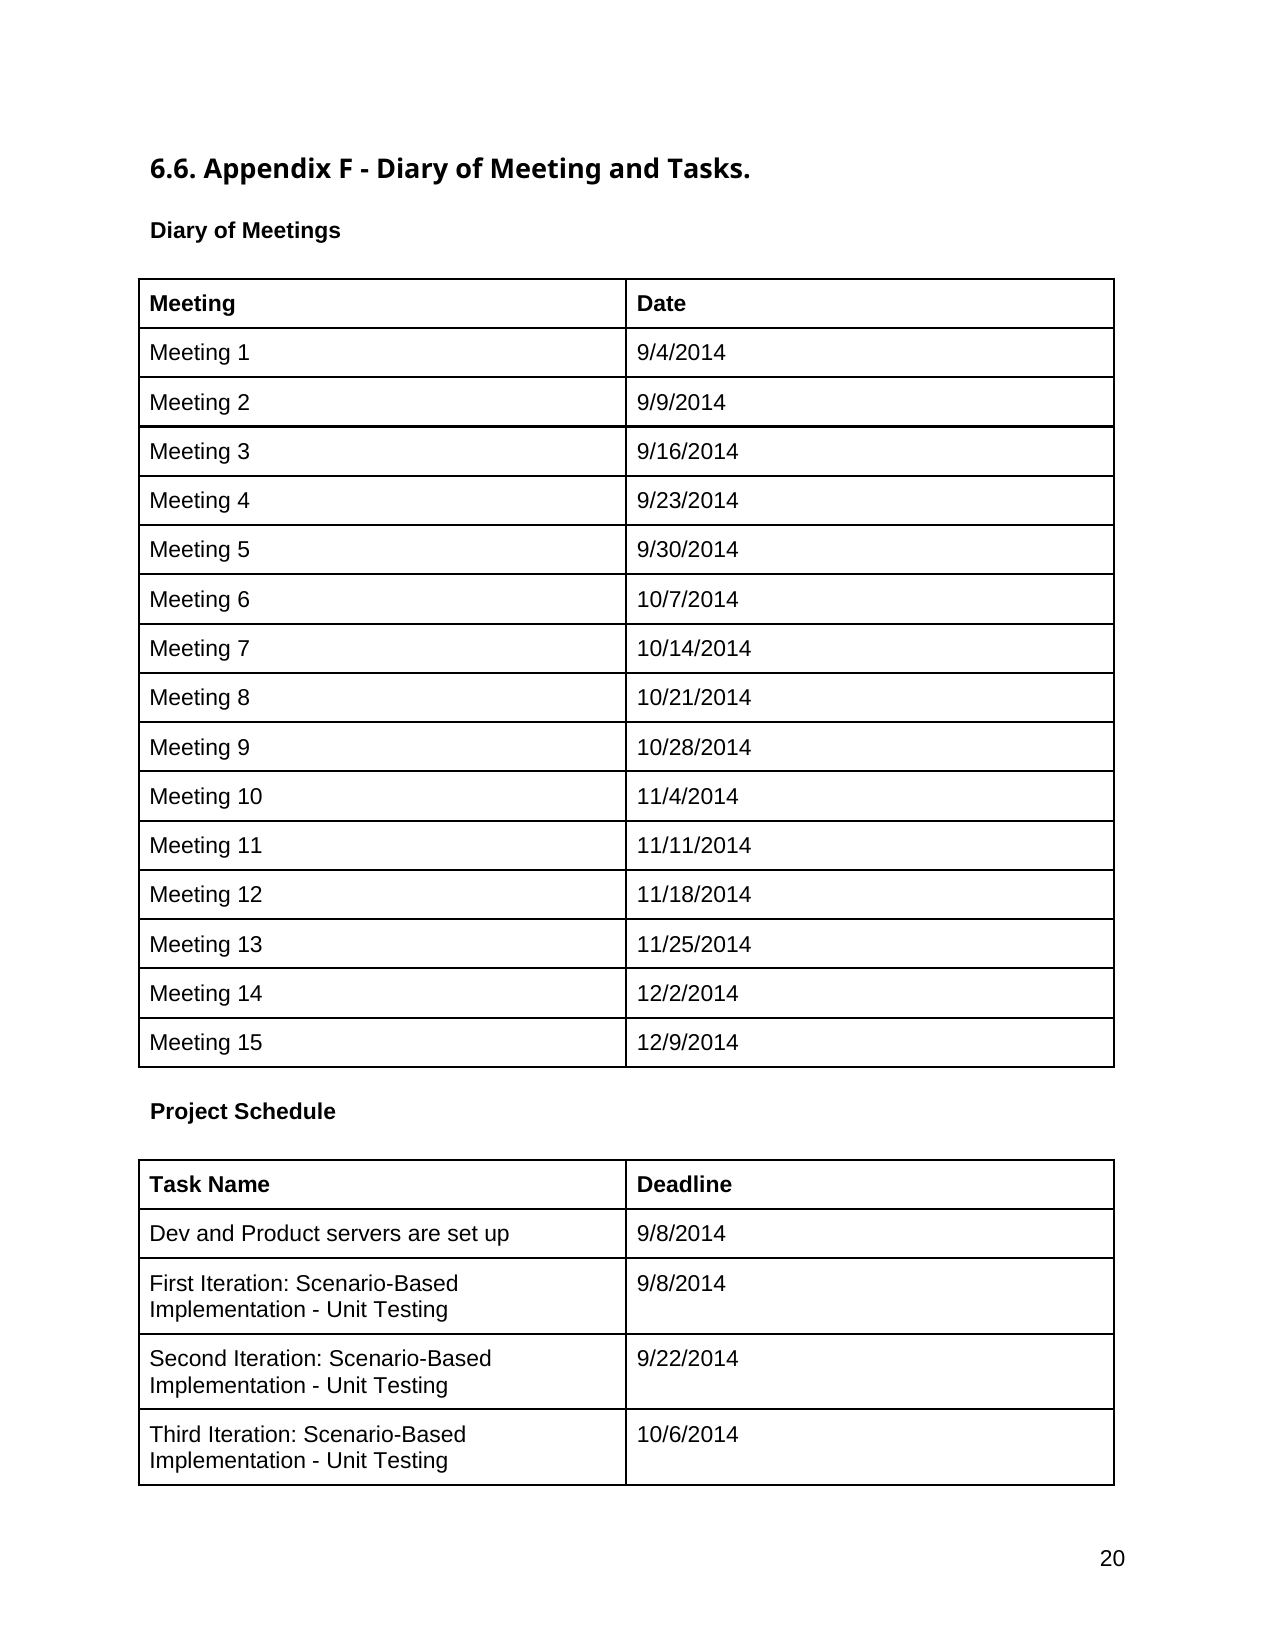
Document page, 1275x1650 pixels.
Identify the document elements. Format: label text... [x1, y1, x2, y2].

table_cell 11/11/2014 [627, 822, 1113, 869]
table_cell 10/6/2014 [627, 1410, 1113, 1484]
table_cell 9/23/2014 [627, 477, 1113, 524]
subtitle 6.6. Appendix F - Diary of Meeting and Tasks. [150, 150, 1125, 187]
table_cell Dev and Product servers are set up [140, 1210, 625, 1257]
table_cell Meeting 12 [140, 871, 625, 918]
table_cell Meeting 4 [140, 477, 625, 524]
table_cell 11/4/2014 [627, 772, 1113, 819]
table_cell 9/8/2014 [627, 1210, 1113, 1257]
table_cell First Iteration: Scenario-Based Implementation - Unit Testing [140, 1259, 625, 1333]
table_cell Meeting 15 [140, 1019, 625, 1066]
table_cell 10/7/2014 [627, 575, 1113, 622]
table_cell 9/16/2014 [627, 428, 1113, 474]
table_cell Meeting 2 [140, 378, 625, 425]
table_cell 10/28/2014 [627, 723, 1113, 770]
table_cell Meeting 3 [140, 428, 625, 474]
table_header Deadline [627, 1161, 1113, 1208]
table_cell 9/8/2014 [627, 1259, 1113, 1333]
table_cell Meeting 13 [140, 920, 625, 967]
table_cell Meeting 5 [140, 526, 625, 573]
table_cell Meeting 14 [140, 969, 625, 1017]
table_cell 12/2/2014 [627, 969, 1113, 1017]
table_cell Meeting 9 [140, 723, 625, 770]
table_cell 9/4/2014 [627, 329, 1113, 376]
text Project Schedule [150, 1098, 1125, 1124]
table_cell Meeting 11 [140, 822, 625, 869]
table_header Task Name [140, 1161, 625, 1208]
table_cell 10/21/2014 [627, 674, 1113, 721]
table_cell 11/18/2014 [627, 871, 1113, 918]
table_cell Second Iteration: Scenario-Based Implementation - Unit Testing [140, 1335, 625, 1408]
table_header Date [627, 280, 1113, 327]
table_cell 9/9/2014 [627, 378, 1113, 425]
table_header Meeting [140, 280, 625, 327]
table_cell Meeting 8 [140, 674, 625, 721]
text Diary of Meetings [150, 217, 1125, 243]
table_cell 10/14/2014 [627, 625, 1113, 672]
table_cell Meeting 6 [140, 575, 625, 622]
table_cell 12/9/2014 [627, 1019, 1113, 1066]
table_cell 9/22/2014 [627, 1335, 1113, 1408]
table_cell 9/30/2014 [627, 526, 1113, 573]
table_cell Meeting 7 [140, 625, 625, 672]
table_cell 11/25/2014 [627, 920, 1113, 967]
table_cell Third Iteration: Scenario-Based Implementation - Unit Testing [140, 1410, 625, 1484]
table_cell Meeting 1 [140, 329, 625, 376]
table_cell Meeting 10 [140, 772, 625, 819]
